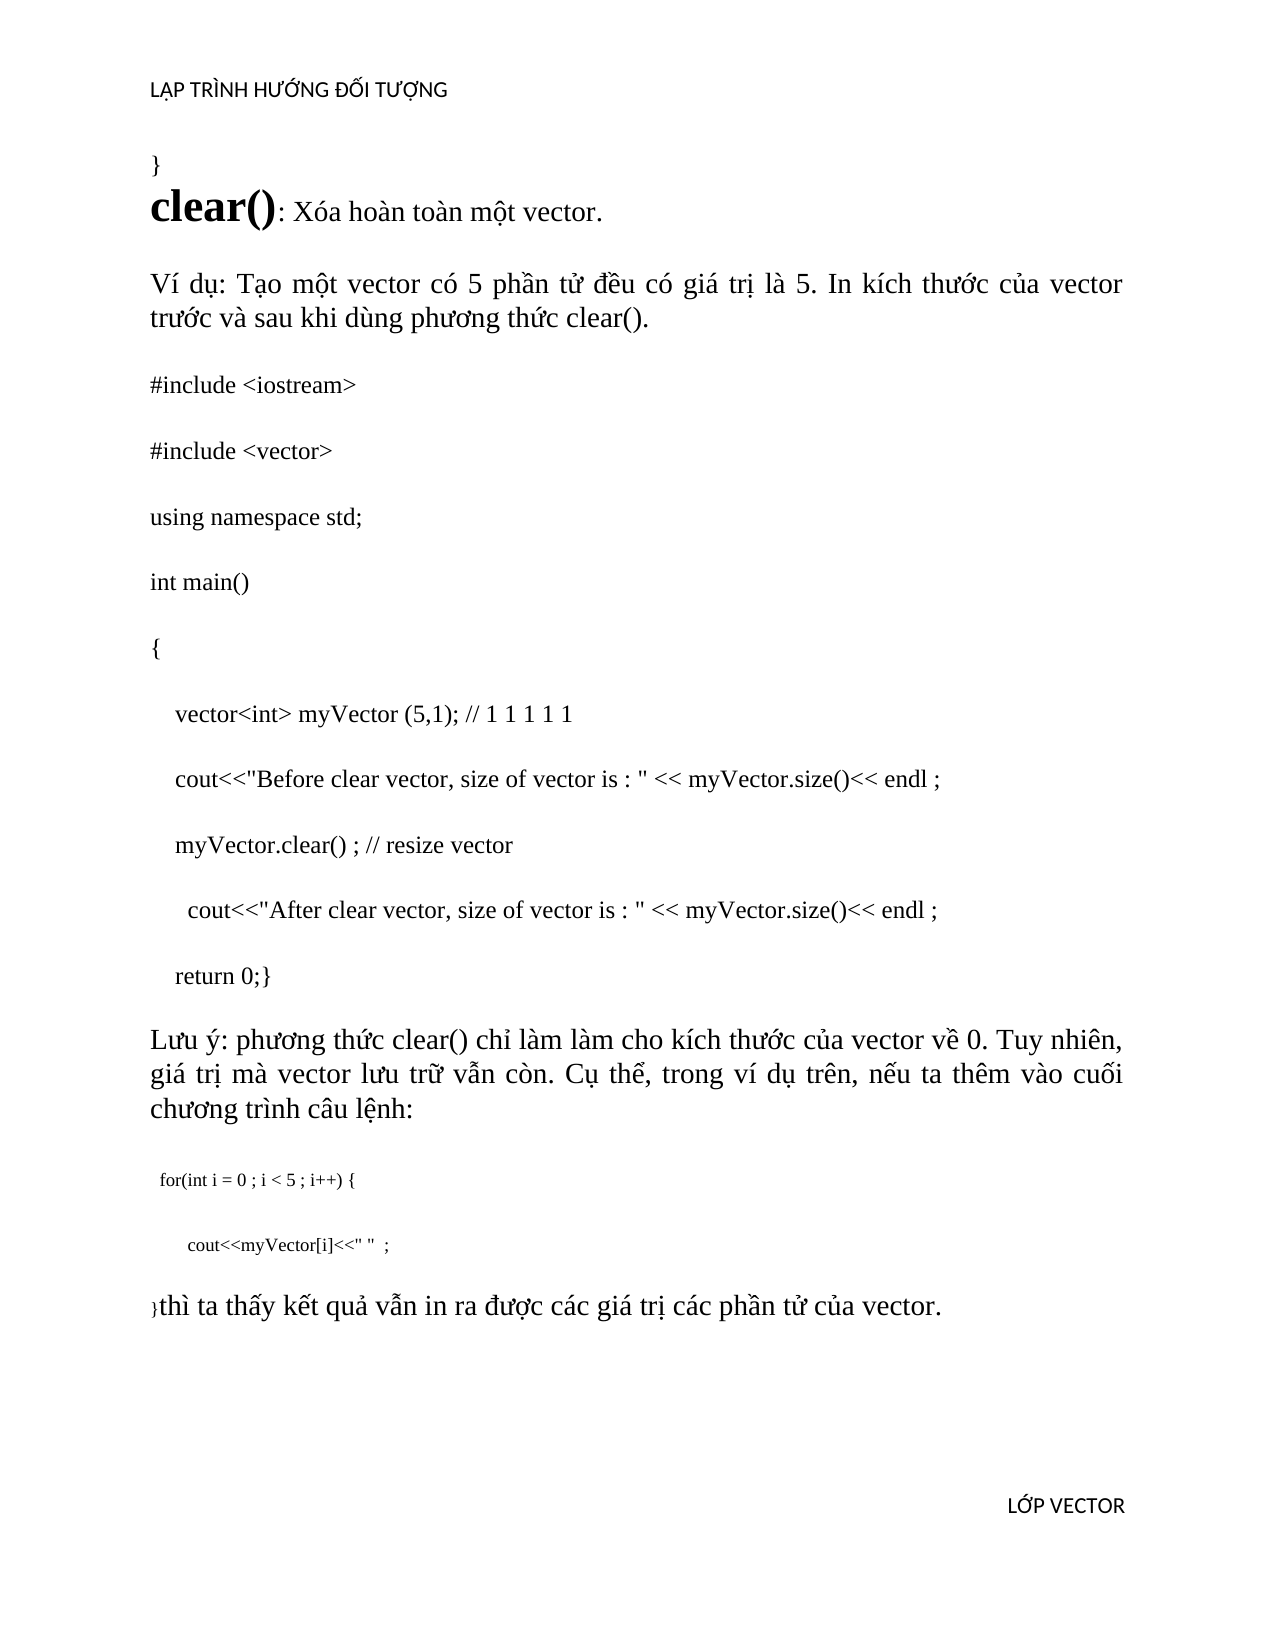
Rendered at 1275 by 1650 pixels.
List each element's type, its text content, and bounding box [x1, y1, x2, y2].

text vector<int> myVector (5,1); // 1 1 1 1 1 [150, 693, 1125, 727]
text cout<<myVector[i]<<" " ; [150, 1221, 1125, 1256]
text for(int i = 0 ; i < 5 ; i++) { [150, 1156, 1125, 1190]
text }thì ta thấy kết quả vẫn in ra được các giá trị các phần tử của vector. [150, 1287, 1125, 1321]
text Lưu ý: phương thức clear() chỉ làm làm cho kích thước của vector về 0. Tuy nhiên, giá trị mà vector lưu trữ vẫn còn. Cụ thể, trong ví dụ trên, nếu ta thêm vào cuối chương trình câu lệnh: [150, 1090, 1125, 1124]
text #include <iostream> [150, 365, 1125, 399]
text return 0;} [150, 956, 1125, 990]
text cout<<"After clear vector, size of vector is : " << myVector.size()<< endl ; [150, 890, 1125, 924]
text int main() [150, 562, 1125, 596]
text cout<<"Before clear vector, size of vector is : " << myVector.size()<< endl ; [150, 759, 1125, 793]
subtitle clear(): Xóa hoàn toàn một vector. [150, 179, 1125, 231]
subtitle } [150, 150, 1125, 179]
text myVector.clear() ; // resize vector [150, 824, 1125, 859]
text Ví dụ: Tạo một vector có 5 phần tử đều có giá trị là 5. In kích thước của vector trước và sau khi dùng phương thức clear(). [150, 265, 1125, 334]
text using namespace std; [150, 496, 1125, 531]
text { [150, 627, 1125, 662]
text #include <vector> [150, 431, 1125, 465]
